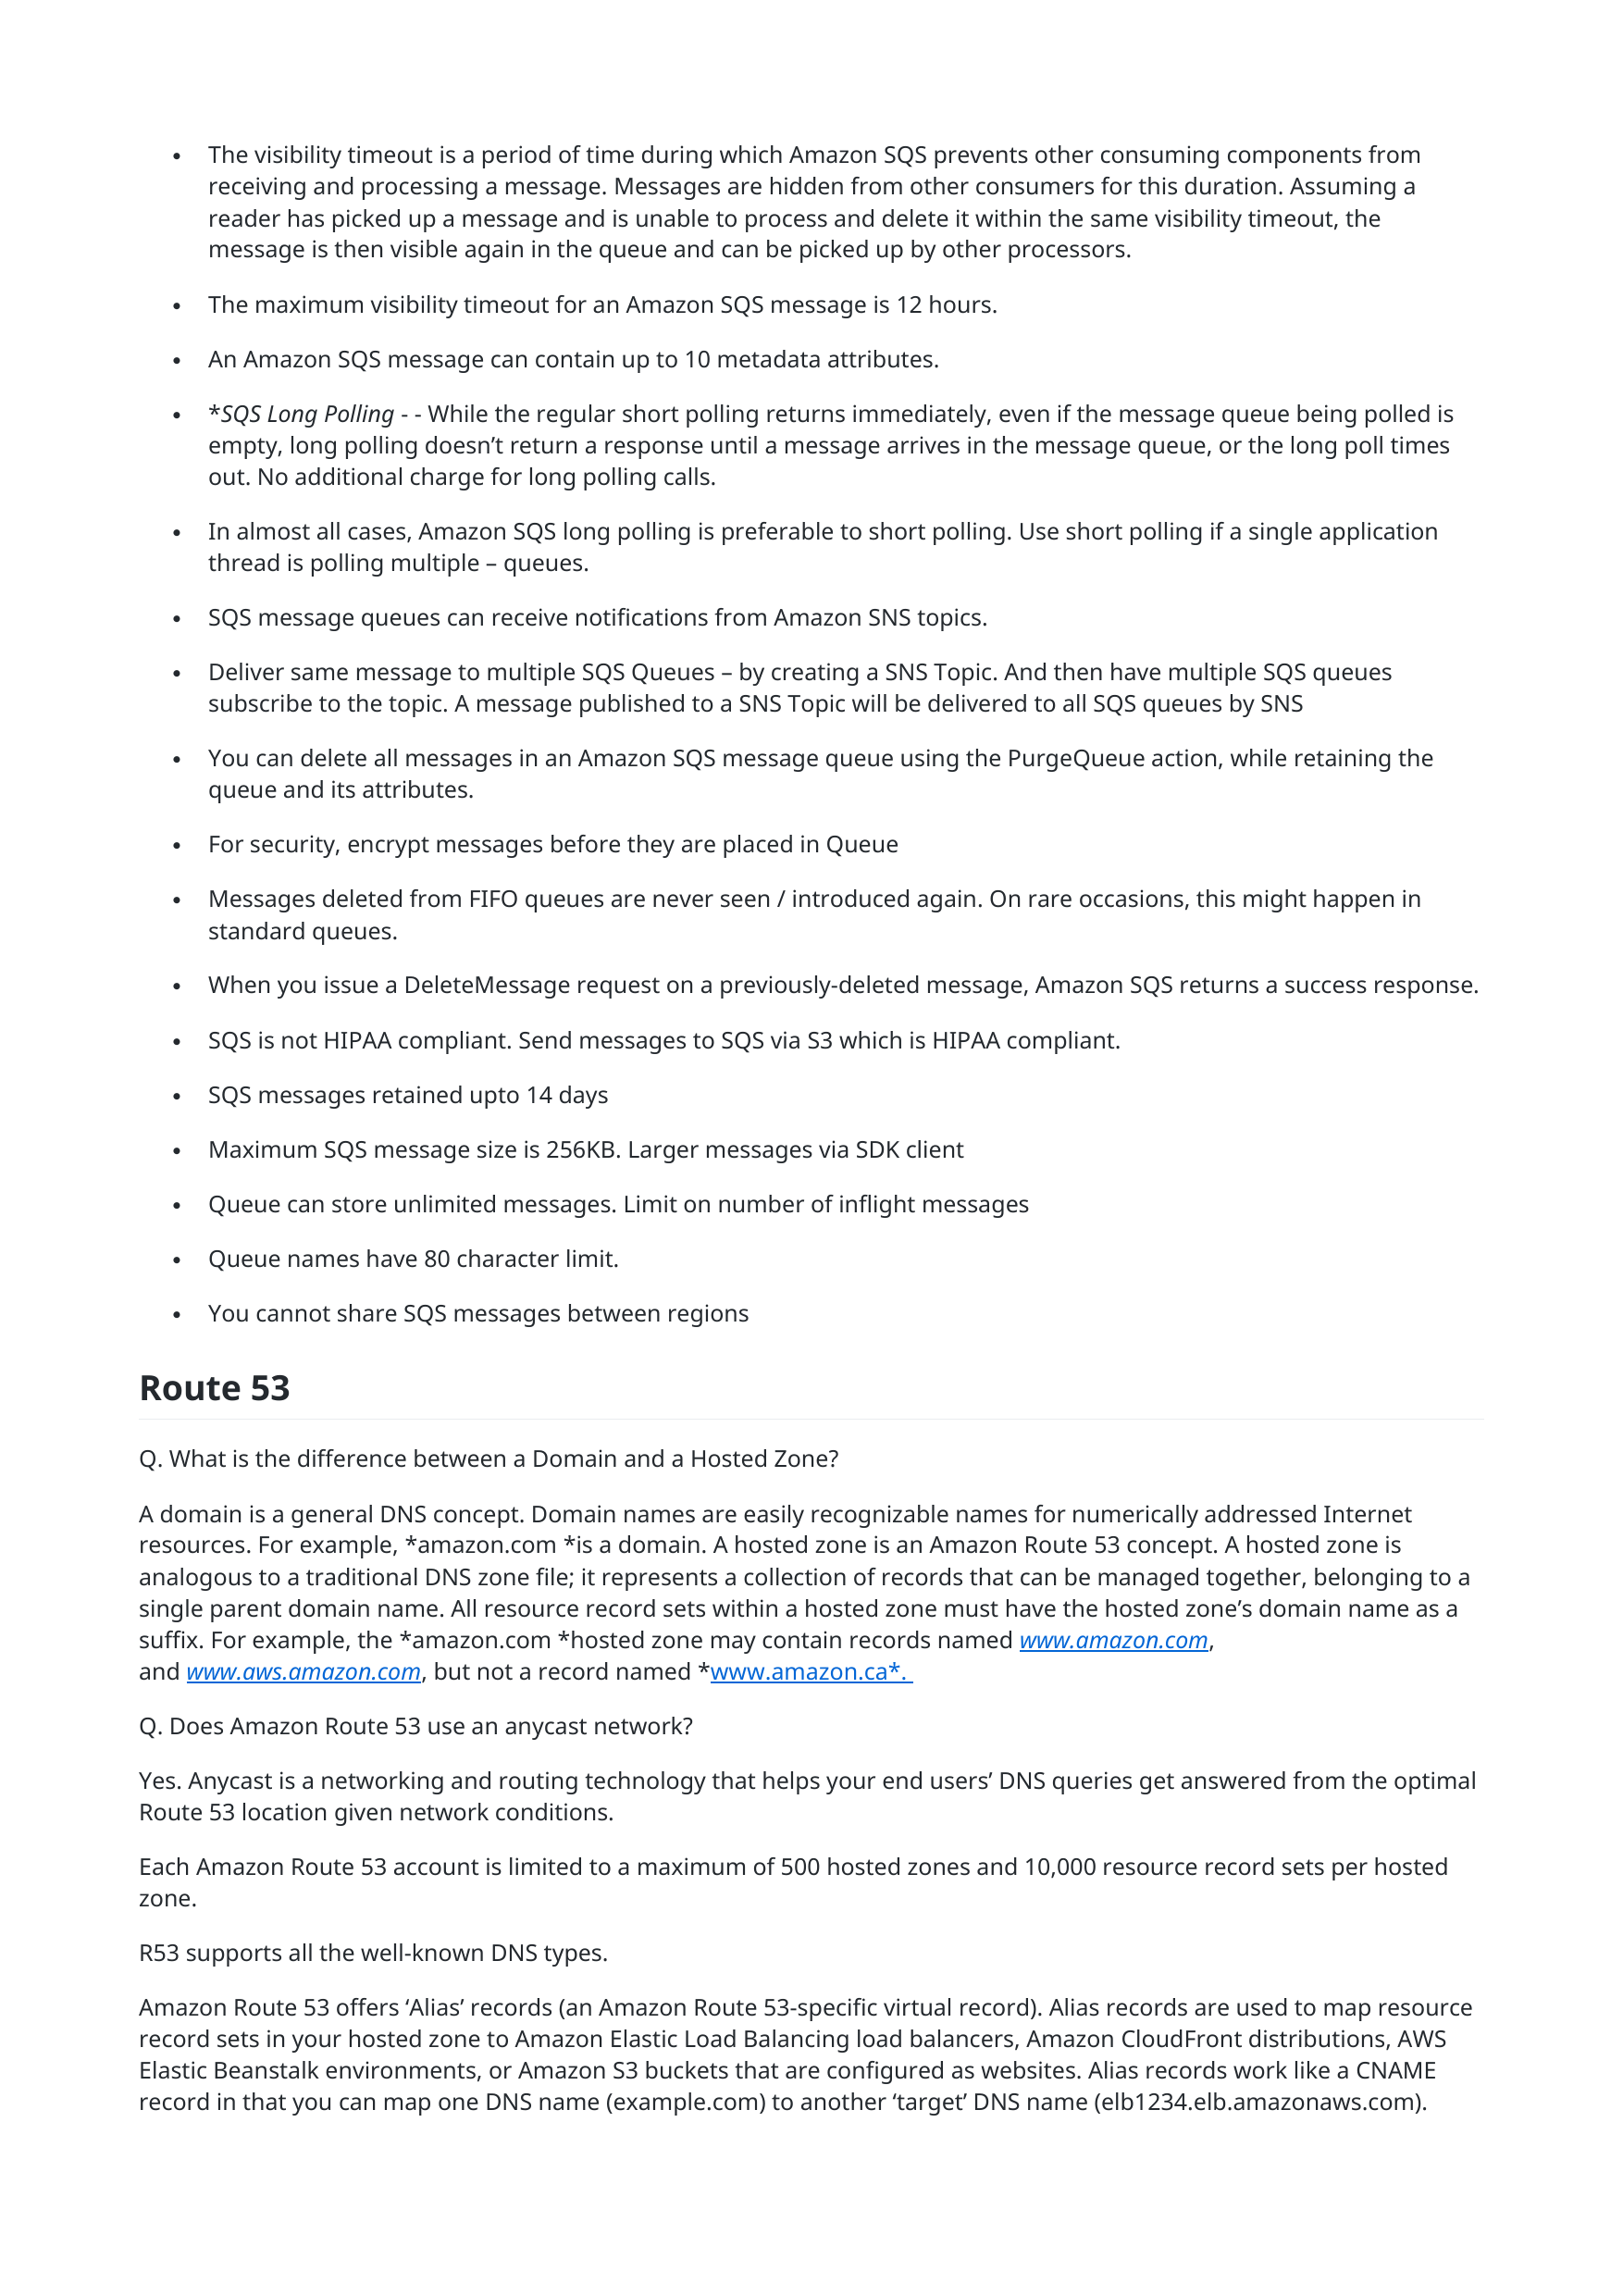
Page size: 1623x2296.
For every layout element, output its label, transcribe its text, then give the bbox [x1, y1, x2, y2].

text Each Amazon Route 53 account is limited to a maximum of 500 hosted zones and 10,000 resource record sets per hosted zone. [139, 1851, 1484, 1914]
list SQS is not HIPAA compliant. Send messages to SQS via S3 which is HIPAA compliant. [173, 1024, 1484, 1055]
list Maximum SQS message size is 256KB. Larger messages via SDK client [173, 1133, 1484, 1164]
list SQS messages retained upto 14 days [173, 1078, 1484, 1110]
list An Amazon SQS message can contain up to 10 metadata attributes. [173, 342, 1484, 374]
list *SQS Long Polling - - While the regular short polling returns immediately, even if the message queue being polled is empty, long polling doesn’t return a response until a message arrives in the message queue, or the long poll times out. No additional charge for long polling calls. [173, 397, 1484, 492]
text Q. Does Amazon Route 53 use an anycast network? [139, 1709, 1484, 1742]
list You cannot share SQS messages between regions [173, 1297, 1484, 1329]
list In almost all cases, Amazon SQS long polling is preferable to short polling. Use short polling if a single application thread is polling multiple – queues. [173, 515, 1484, 578]
list The maximum visibility timeout for an Amazon SQS message is 12 hours. [173, 288, 1484, 319]
list For security, encrypt messages before they are placed in Queue [173, 828, 1484, 860]
list Deliver same message to multiple SQS Queues – by creating a SNS Topic. And then have multiple SQS queues subscribe to the topic. A message published to a SNS Topic will be delivered to all SQS queues by SNS [173, 656, 1484, 719]
text Route 53 [139, 1363, 1484, 1419]
list Queue names have 80 character limit. [173, 1242, 1484, 1274]
list When you issue a DeleteMessage request on a previously-deleted message, Amazon SQS returns a success response. [173, 969, 1484, 1000]
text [139, 1992, 1484, 2117]
list You can delete all messages in an Amazon SQS message queue using the PurgeQueue action, while retaining the queue and its attributes. [173, 742, 1484, 805]
text Q. What is the difference between a Domain and a Hosted Zone? [139, 1443, 1484, 1474]
list The visibility timeout is a period of time during which Amazon SQS prevents other consuming components from receiving and processing a message. Messages are hidden from other consumers for this duration. Assuming a reader has picked up a message and is unable to process and delete it within the same visibility timeout, the message is then visible again in the queue and can be picked up by other processors. [173, 139, 1484, 265]
list Queue can store unlimited messages. Limit on number of inflight messages [173, 1187, 1484, 1219]
list SQS message queues can receive notifications from Amazon SNS topics. [173, 602, 1484, 633]
text R53 supports all the well-known DNS types. [139, 1937, 1484, 1968]
text A domain is a general DNS concept. Domain names are easily recognizable names for numerically addressed Internet resources. For example, *amazon.com *is a domain. A hosted zone is an Amazon Route 53 concept. A hosted zone is analogous to a traditional DNS zone file; it represents a collection of records that can be managed together, belonging to a single parent domain name. All resource record sets within a hosted zone must have the hosted zone’s domain name as a suffix. For example, the *amazon.com *hosted zone may contain records named www.amazon.com, and www.aws.amazon.com, but not a record named *www.amazon.ca*. [139, 1497, 1484, 1686]
list Messages deleted from FIFO queues are never seen / introduced again. On rare occasions, this might happen in standard queues. [173, 883, 1484, 946]
text Yes. Anycast is a networking and routing technology that helps your end users’ DNS queries get answered from the optimal Route 53 location given network conditions. [139, 1765, 1484, 1828]
